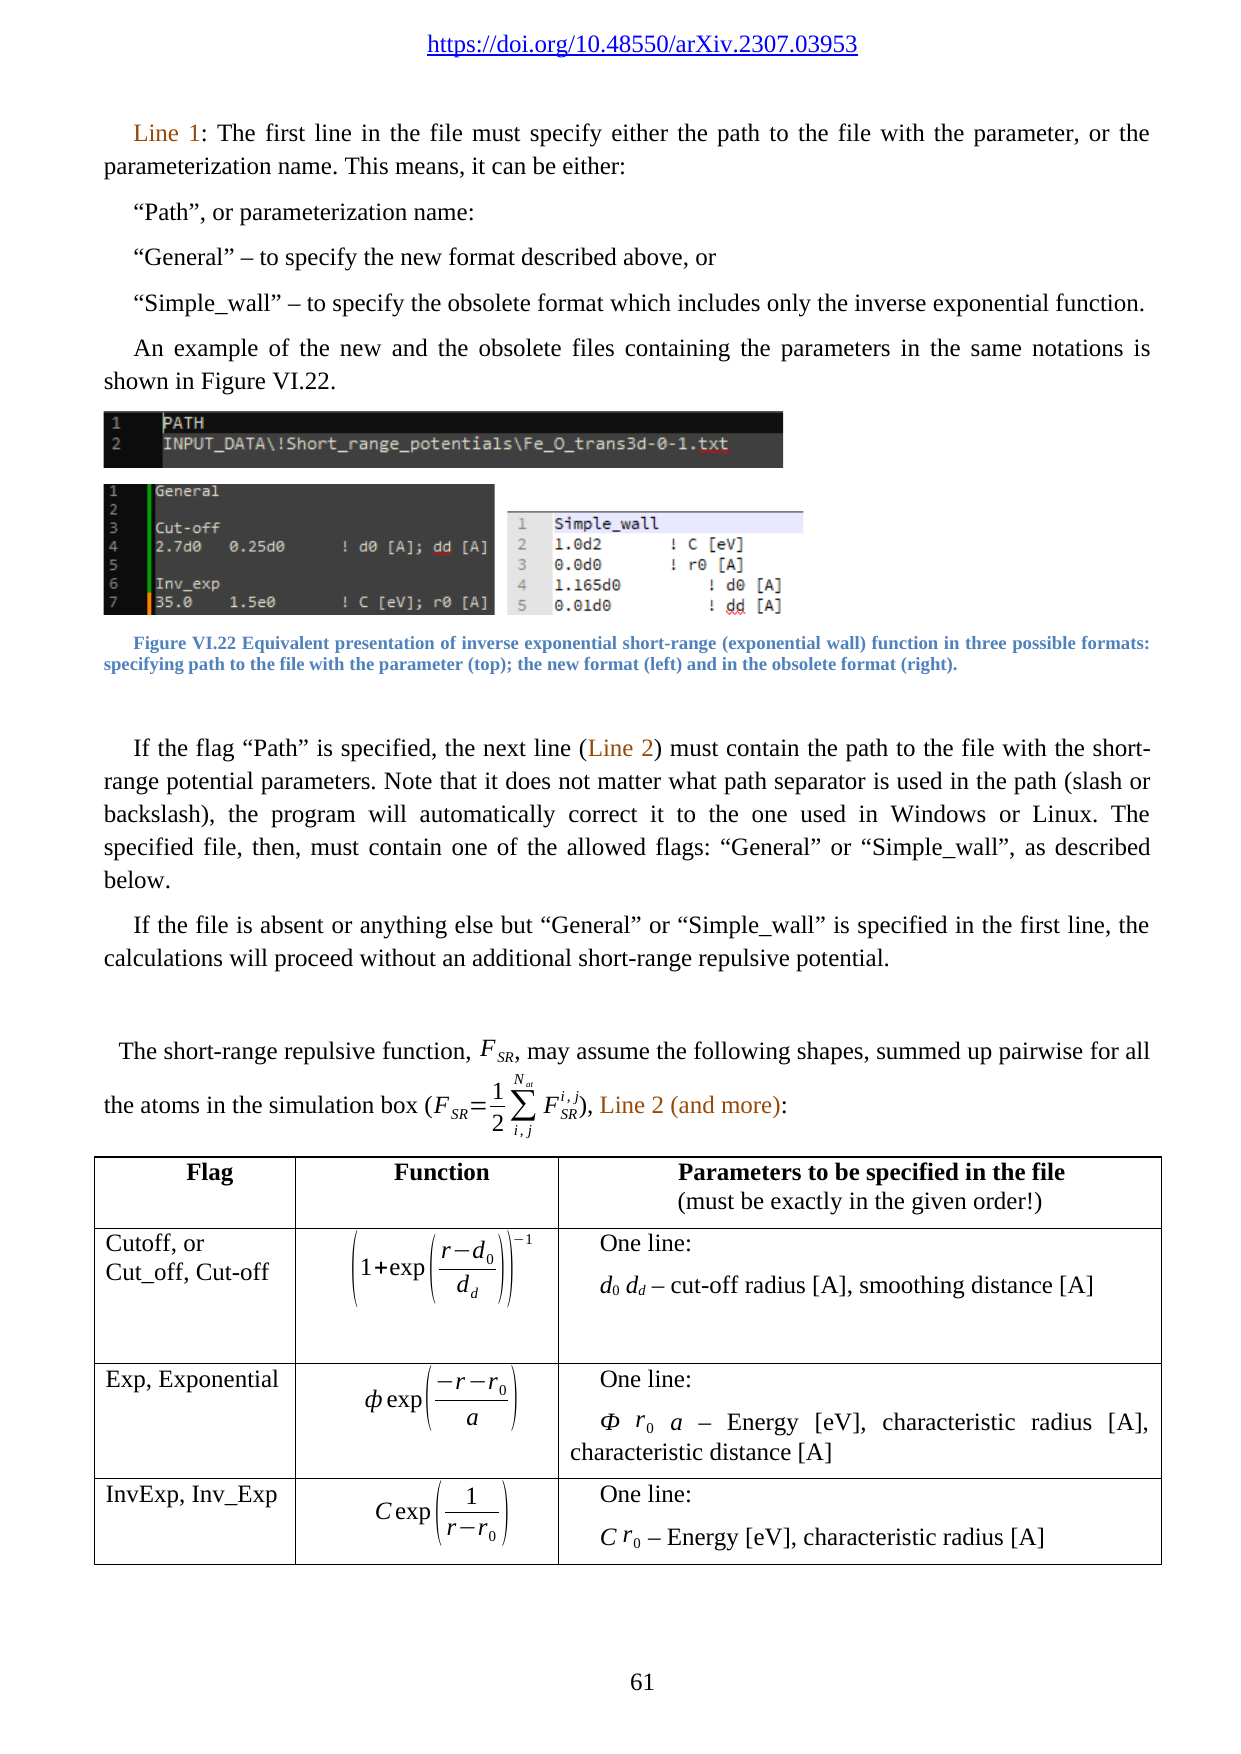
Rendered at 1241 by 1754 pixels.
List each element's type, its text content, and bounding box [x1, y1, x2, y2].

table_cell Cutoff, or Cut_off, Cut-off [95, 1229, 295, 1363]
table_cell Exp, Exponential [95, 1364, 295, 1478]
text Line 1: The first line in the file must specify either the path to the file with the parameter, or the parameterization name. This means, it can be either: [103, 118, 1152, 180]
text If the file is absent or anything else but “General” or “Simple_wall” is specified in the first line, the calculations will proceed without an additional short-range repulsive potential. [103, 910, 1152, 972]
picture [507, 511, 804, 615]
picture [103, 411, 784, 468]
table_header Parameters to be specified in the file (must be exactly in the given order!) [559, 1158, 1161, 1227]
table_cell One line: Ф a – Energy [eV], characteristic radius [A], characteristic distance [A] [559, 1364, 1161, 1478]
picture [103, 484, 495, 615]
table_header Function [296, 1158, 558, 1227]
text “General” – to specify the new format described above, or [103, 242, 1152, 271]
table_header Flag [95, 1158, 295, 1227]
text If the flag “Path” is specified, the next line (Line 2) must contain the path to the file with the short-range potential parameters. Note that it does not matter what path separator is used in the path (slash or backslash), the program will automatically correct it to the one used in Windows or Linux. The specified file, then, must contain one of the allowed flags: “General” or “Simple_wall”, as described below. [103, 733, 1152, 894]
text The short-range repulsive function, , may assume the following shapes, summed up pairwise for all the atoms in the simulation box (), Line 2 (and more): [103, 1034, 1152, 1139]
table_cell InvExp, Inv_Exp [95, 1479, 295, 1564]
text “Simple_wall” – to specify the obsolete format which includes only the inverse exponential function. [103, 288, 1152, 316]
text “Path”, or parameterization name: [103, 197, 1152, 225]
table_cell [296, 1229, 558, 1363]
table_cell [296, 1479, 558, 1564]
table_cell [296, 1364, 558, 1478]
table_cell One line: C – Energy [eV], characteristic radius [A] [559, 1479, 1161, 1564]
table_cell One line: d0 dd – cut-off radius [A], smoothing distance [A] [559, 1229, 1161, 1363]
